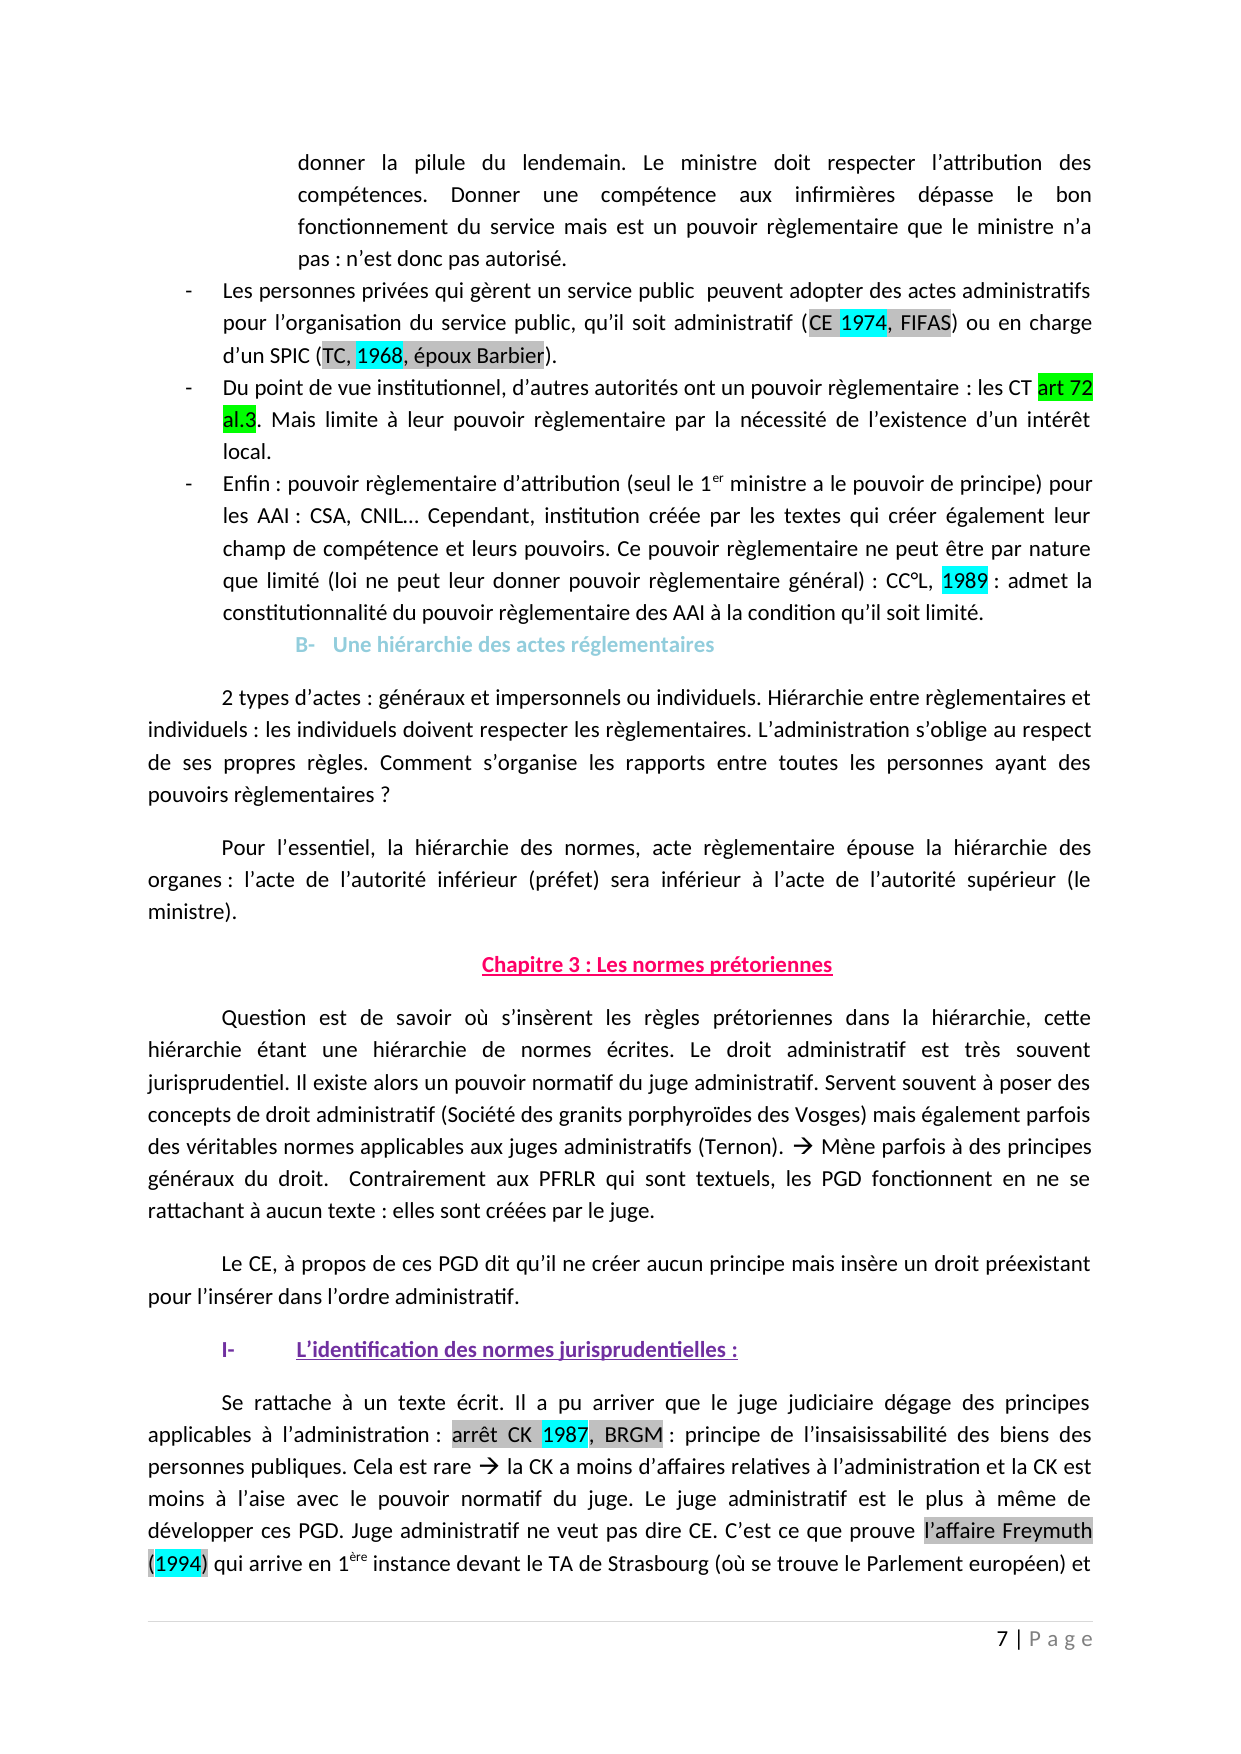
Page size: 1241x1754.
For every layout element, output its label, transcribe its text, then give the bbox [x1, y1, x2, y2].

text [148, 1388, 1093, 1577]
text Chapitre 3 : Les normes prétoriennes [148, 950, 1093, 978]
text Le CE, à propos de ces PGD dit qu’il ne créer aucun principe mais insère un droit préexistant pour l’insérer dans l’ordre administratif. [148, 1249, 1093, 1310]
list L’identification des normes jurisprudentielles : [221, 1335, 1093, 1363]
text 2 types d’actes : généraux et impersonnels ou individuels. Hiérarchie entre règlementaires et individuels : les individuels doivent respecter les règlementaires. L’administration s’oblige au respect de ses propres règles. Comment s’organise les rapports entre toutes les personnes ayant des pouvoirs règlementaires ? [148, 683, 1093, 808]
list Les personnes privées qui gèrent un service public peuvent adopter des actes administratifs pour l’organisation du service public, qu’il soit administratif (CE 1974, FIFAS) ou en charge d’un SPIC (TC, 1968, époux Barbier). [185, 276, 1093, 369]
list Une hiérarchie des actes réglementaires [295, 630, 1093, 658]
text Pour l’essentiel, la hiérarchie des normes, acte règlementaire épouse la hiérarchie des organes : l’acte de l’autorité inférieur (préfet) sera inférieur à l’acte de l’autorité supérieur (le ministre). [148, 833, 1093, 925]
text Question est de savoir où s’insèrent les règles prétoriennes dans la hiérarchie, cette hiérarchie étant une hiérarchie de normes écrites. Le droit administratif est très souvent jurisprudentiel. Il existe alors un pouvoir normatif du juge administratif. Servent souvent à poser des concepts de droit administratif (Société des granits porphyroïdes des Vosges) mais également parfois des véritables normes applicables aux juges administratifs (Ternon). Mène parfois à des principes généraux du droit. Contrairement aux PFRLR qui sont textuels, les PGD fonctionnent en ne se rattachant à aucun texte : elles sont créées par le juge. [148, 1003, 1093, 1224]
list Du point de vue institutionnel, d’autres autorités ont un pouvoir règlementaire : les CT art 72 al.3. Mais limite à leur pouvoir règlementaire par la nécessité de l’existence d’un intérêt local. [185, 373, 1093, 465]
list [260, 148, 1093, 272]
list Enfin : pouvoir règlementaire d’attribution (seul le 1er ministre a le pouvoir de principe) pour les AAI : CSA, CNIL… Cependant, institution créée par les textes qui créer également leur champ de compétence et leurs pouvoirs. Ce pouvoir règlementaire ne peut être par nature que limité (loi ne peut leur donner pouvoir règlementaire général) : CC°L, 1989 : admet la constitutionnalité du pouvoir règlementaire des AAI à la condition qu’il soit limité. [185, 469, 1093, 626]
